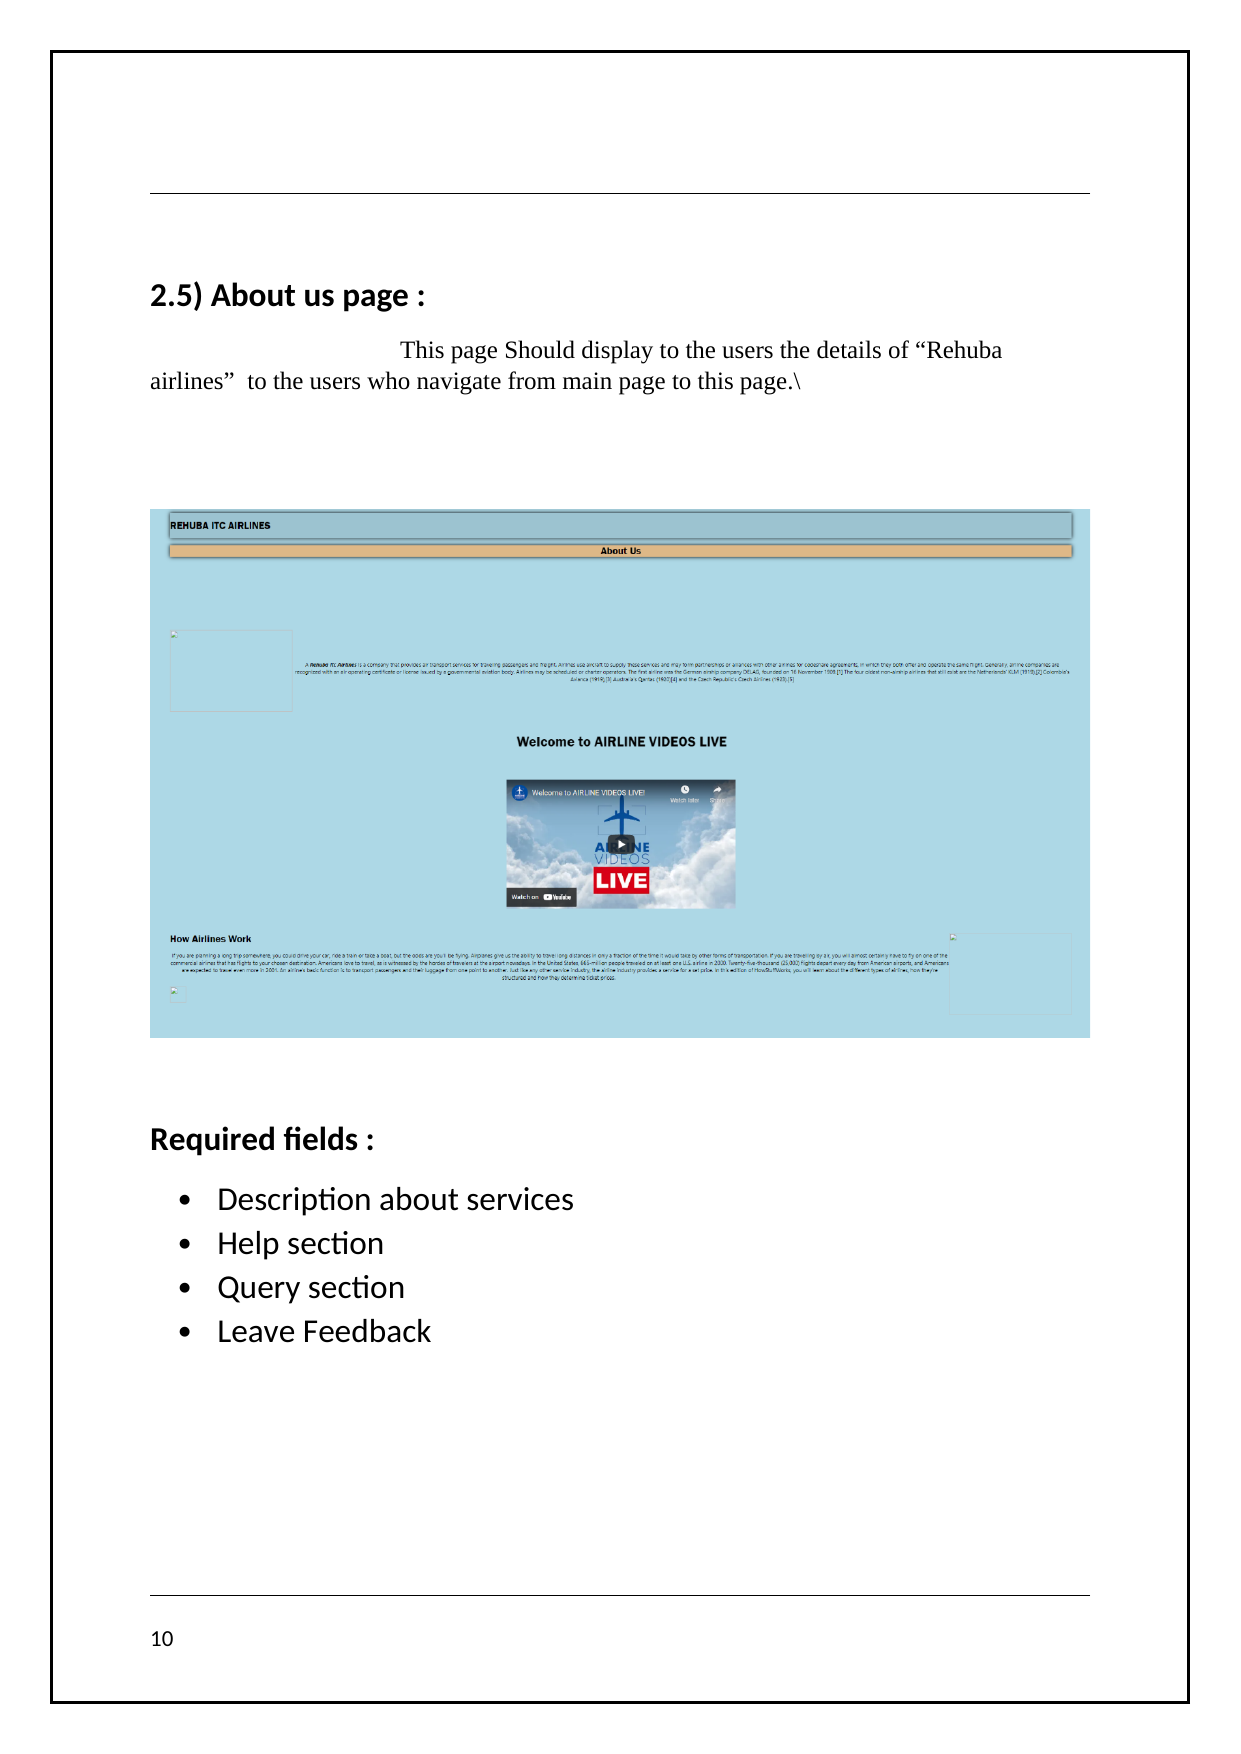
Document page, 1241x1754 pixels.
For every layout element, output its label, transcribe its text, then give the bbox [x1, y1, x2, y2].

list Help section [179, 1222, 1090, 1263]
text This page Should display to the users the details of “Rehuba airlines” to the users who navigate from main page to this page.\ [150, 335, 1090, 395]
picture [150, 509, 1091, 1038]
list Leave Feedback [179, 1310, 1090, 1351]
text 2.5) About us page : [150, 274, 1090, 315]
text Required fields : [150, 1117, 1090, 1158]
list Description about services [179, 1178, 1090, 1219]
list Query section [179, 1266, 1090, 1307]
